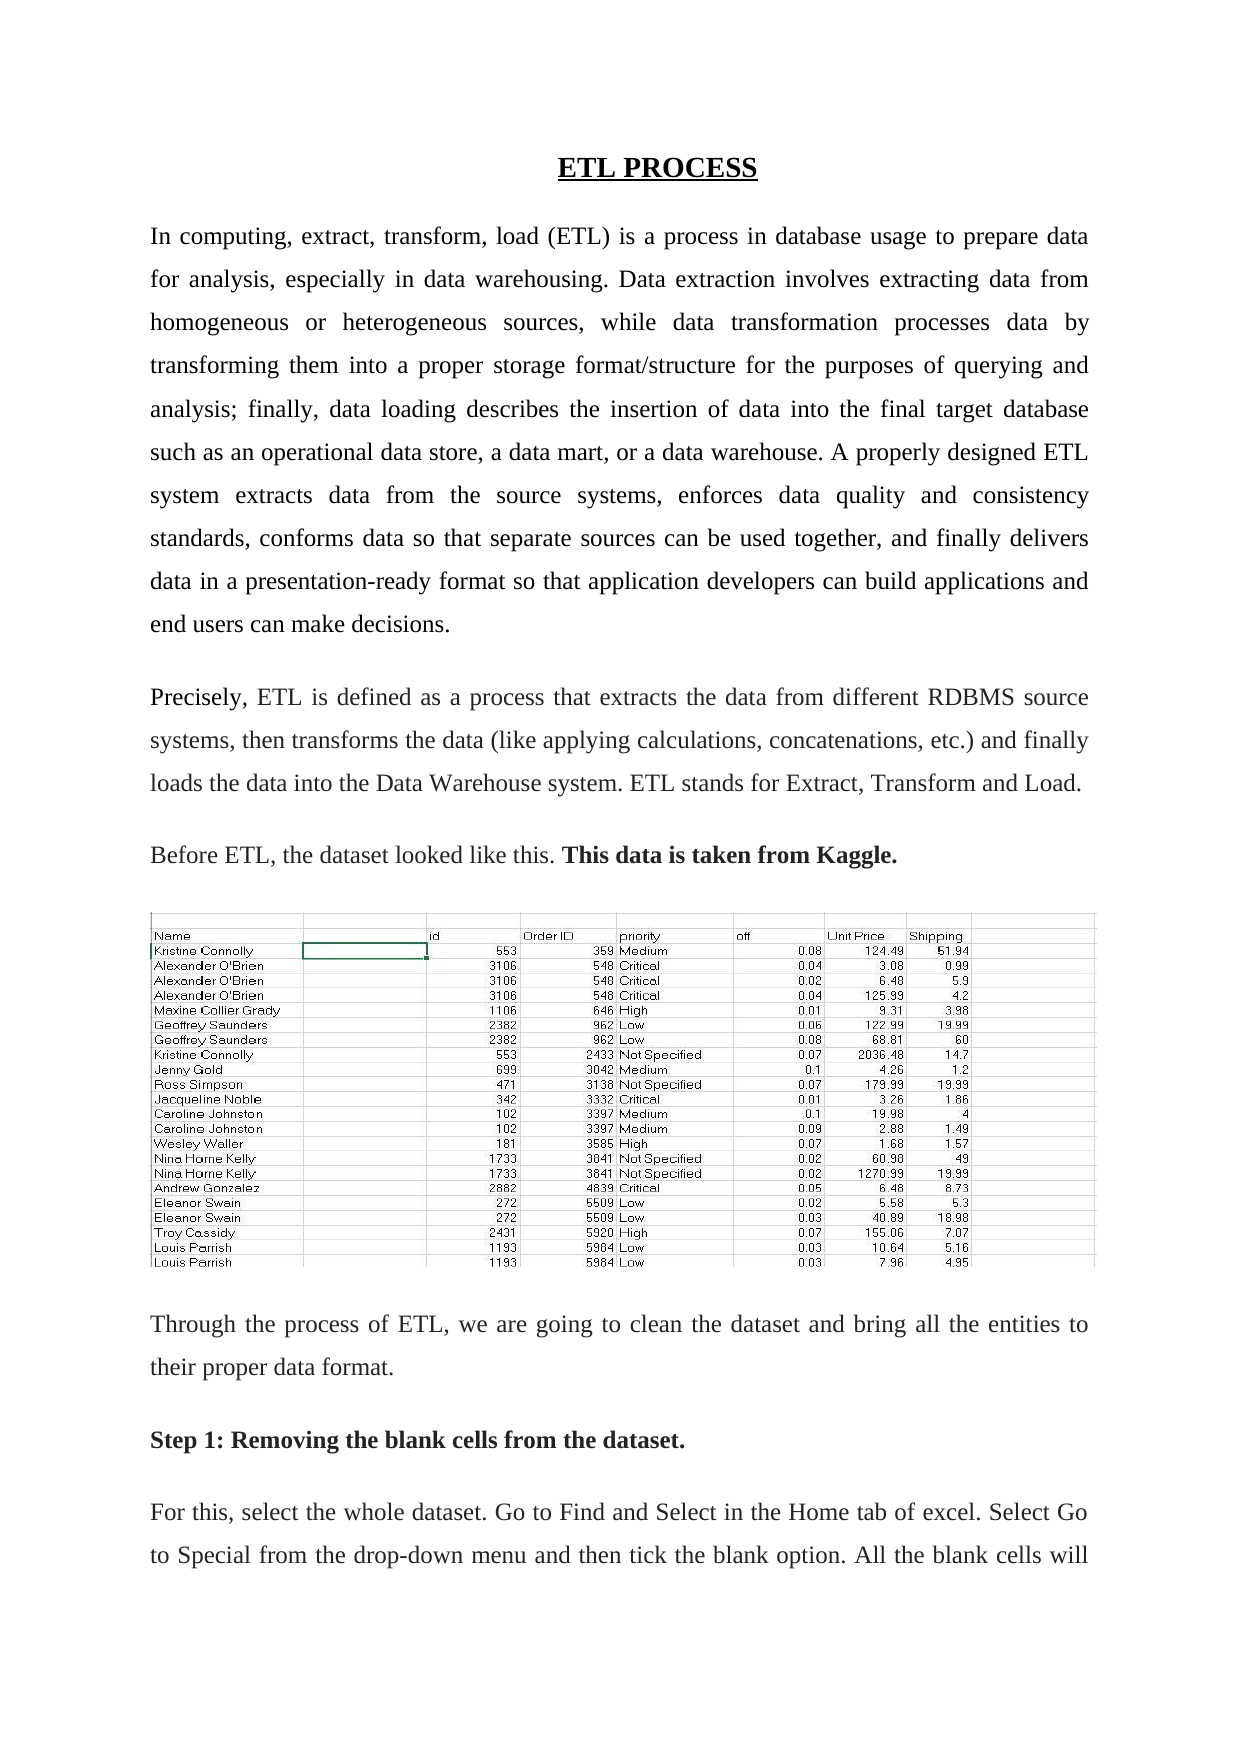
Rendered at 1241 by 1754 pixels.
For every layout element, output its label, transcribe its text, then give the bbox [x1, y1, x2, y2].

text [150, 1497, 1090, 1569]
text Before ETL, the dataset looked like this. This data is taken from Kaggle. [150, 840, 1090, 869]
text ETL PROCESS [150, 150, 1090, 183]
picture [150, 912, 1097, 1267]
text Step 1: Removing the blank cells from the dataset. [150, 1425, 1090, 1453]
text Precisely, ETL is defined as a process that extracts the data from different RDBMS source systems, then transforms the data (like applying calculations, concatenations, etc.) and finally loads the data into the Data Warehouse system. ETL stands for Extract, Transform and Load. [150, 682, 1090, 797]
text Through the process of ETL, we are going to clean the dataset and bring all the entities to their proper data format. [150, 1309, 1090, 1381]
text In computing, extract, transform, load (ETL) is a process in database usage to prepare data for analysis, especially in data warehousing. Data extraction involves extracting data from homogeneous or heterogeneous sources, while data transformation processes data by transforming them into a proper storage format/structure for the purposes of querying and analysis; finally, data loading describes the insertion of data into the final target database such as an operational data store, a data mart, or a data warehouse. A properly designed ETL system extracts data from the source systems, enforces data quality and consistency standards, conforms data so that separate sources can be used together, and finally delivers data in a presentation-ready format so that application developers can build applications and end users can make decisions. [150, 221, 1090, 638]
